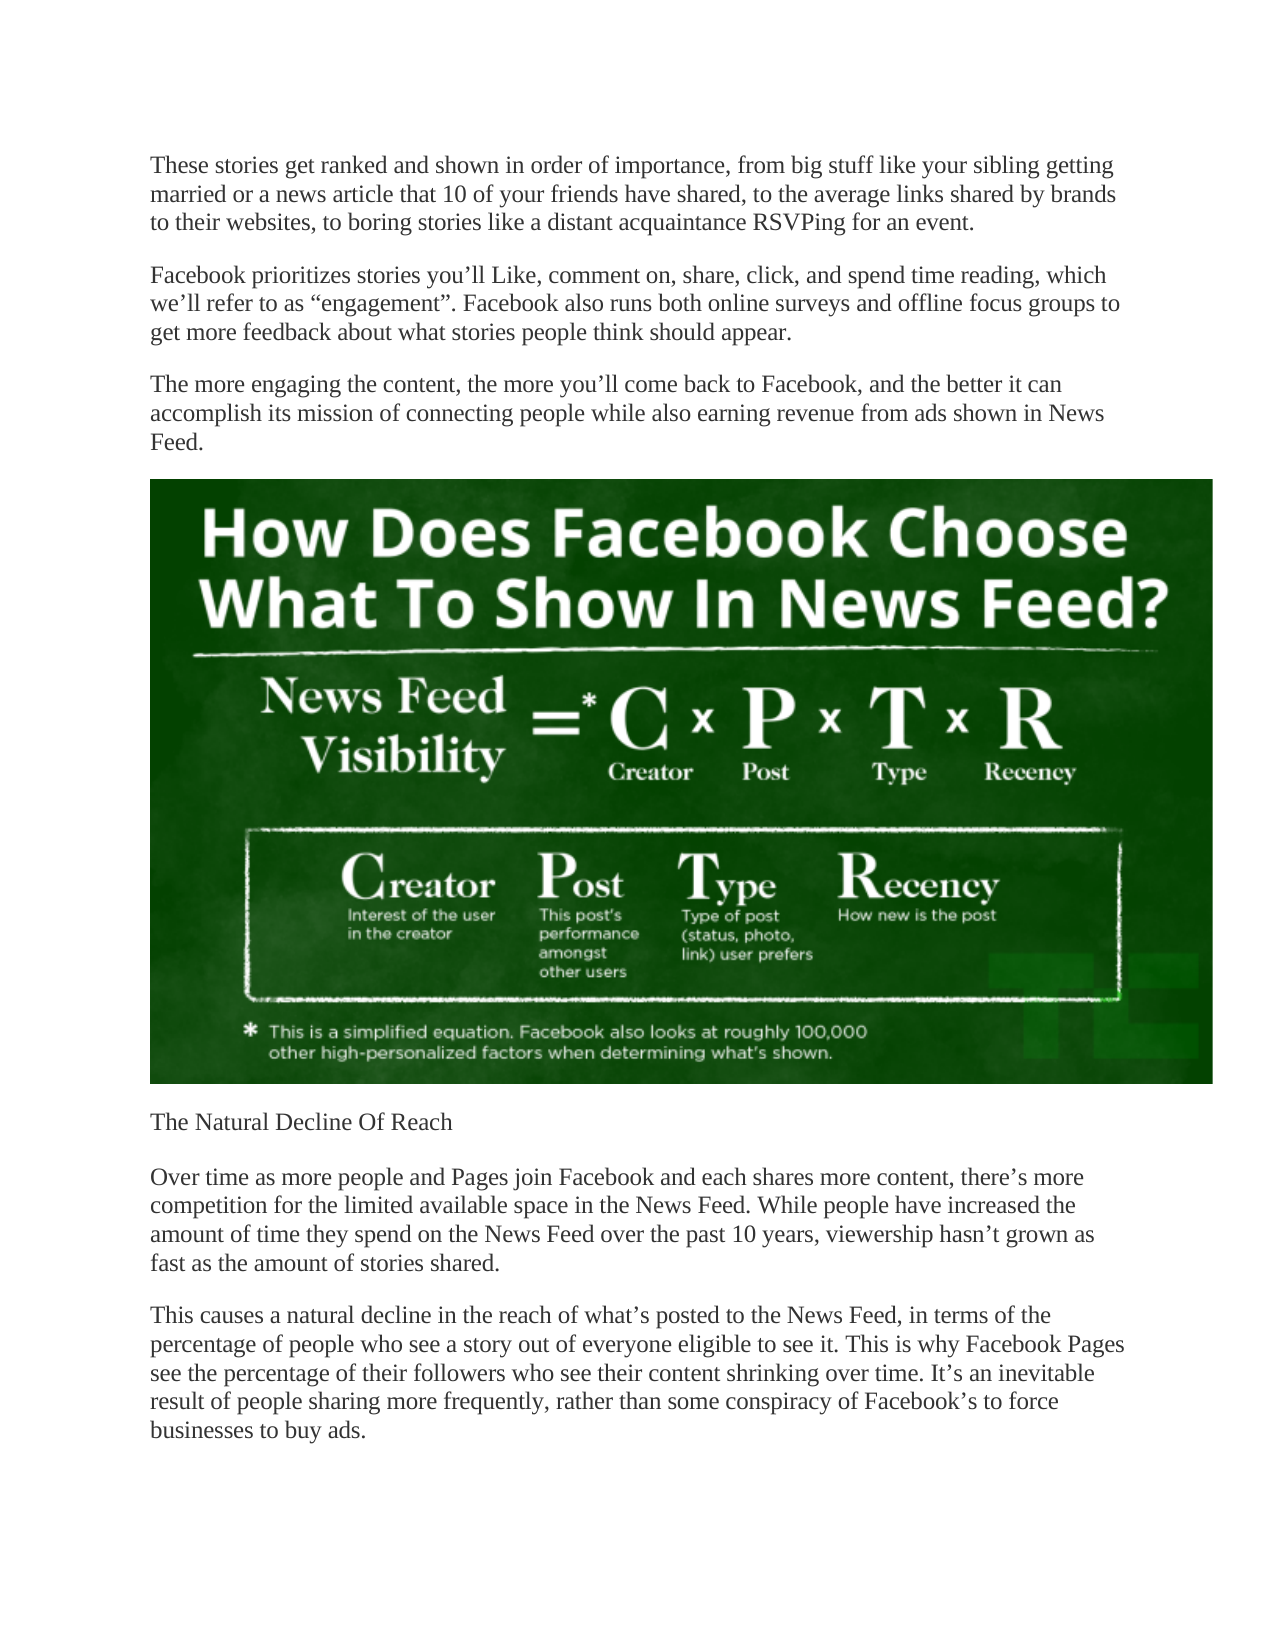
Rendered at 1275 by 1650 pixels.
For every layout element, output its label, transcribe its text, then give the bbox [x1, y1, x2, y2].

text Over time as more people and Pages join Facebook and each shares more content, there’s more competition for the limited available space in the News Feed. While people have increased the amount of time they spend on the News Feed over the past 10 years, viewership hasn’t grown as fast as the amount of stories shared. [150, 1162, 1125, 1277]
picture [150, 479, 1213, 1084]
text This causes a natural decline in the reach of what’s posted to the News Feed, in terms of the percentage of people who see a story out of everyone eligible to see it. This is why Facebook Pages see the percentage of their followers who see their content shrinking over time. It’s an inevitable result of people sharing more frequently, rather than some conspiracy of Facebook’s to force businesses to buy ads. [150, 1300, 1125, 1444]
text Facebook prioritizes stories you’ll Like, comment on, share, click, and spend time reading, which we’ll refer to as “engagement”. Facebook also runs both online surveys and offline focus groups to get more feedback about what stories people think should appear. [150, 260, 1125, 346]
text These stories get ranked and shown in order of importance, from big stuff like your sibling getting married or a news article that 10 of your friends have shared, to the average links shared by brands to their websites, to boring stories like a distant acquaintance RSVPing for an event. [150, 150, 1125, 236]
subtitle The Natural Decline Of Reach [150, 1107, 1125, 1136]
text The more engaging the content, the more you’ll come back to Facebook, and the better it can accomplish its mission of connecting people while also earning revenue from ads shown in News Feed. [150, 369, 1125, 456]
